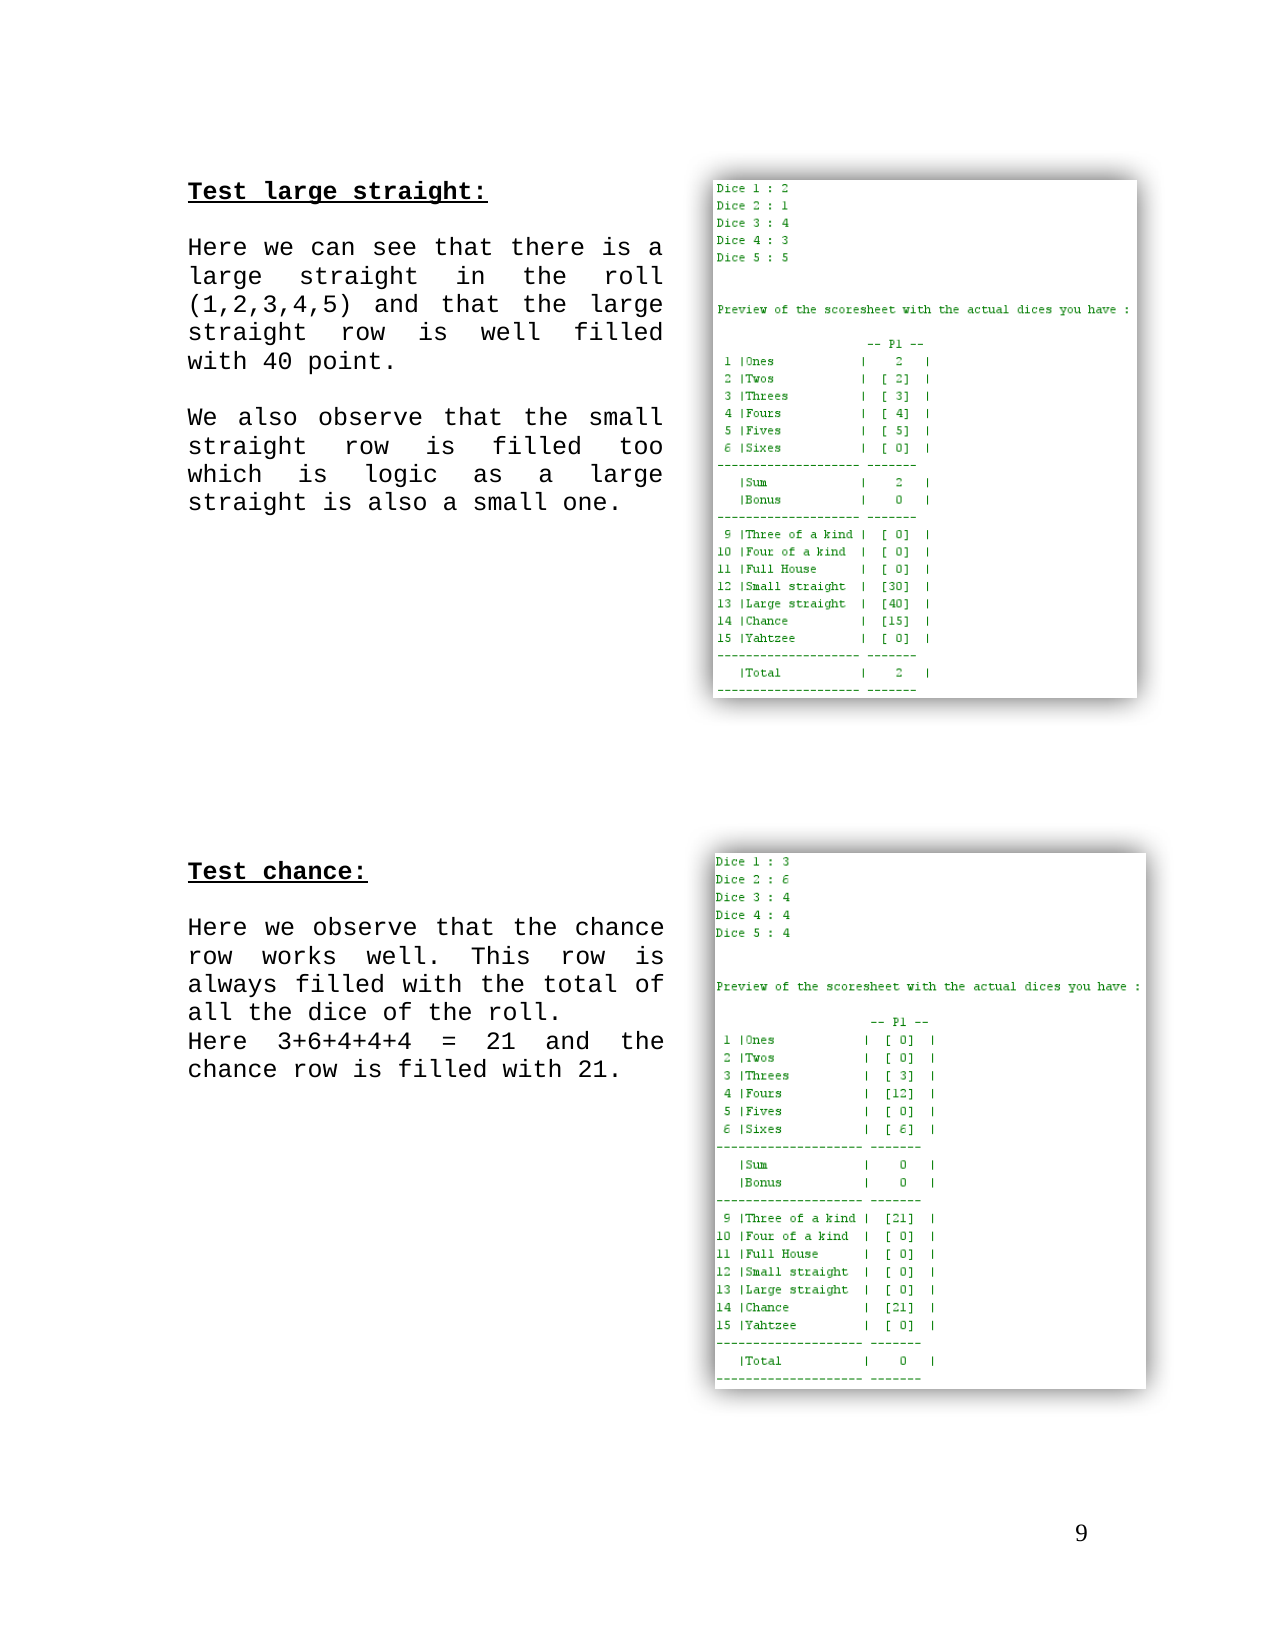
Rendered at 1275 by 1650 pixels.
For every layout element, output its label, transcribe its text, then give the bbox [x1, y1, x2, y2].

picture [713, 180, 1137, 698]
text We also observe that the small straight row is filled too which is logic as a large straight is also a small one. [187, 405, 689, 518]
text Here we observe that the chance row works well. This row is always filled with the total of all the dice of the roll. [187, 915, 690, 1028]
text Test large straight: [187, 178, 694, 207]
text Test chance: [187, 858, 693, 887]
picture [715, 853, 1146, 1389]
text Here 3+6+4+4+4 = 21 and the chance row is filled with 21. [187, 1028, 690, 1085]
text Here we can see that there is a large straight in the roll (1,2,3,4,5) and that the large straight row is well filled with 40 point. [187, 235, 689, 377]
